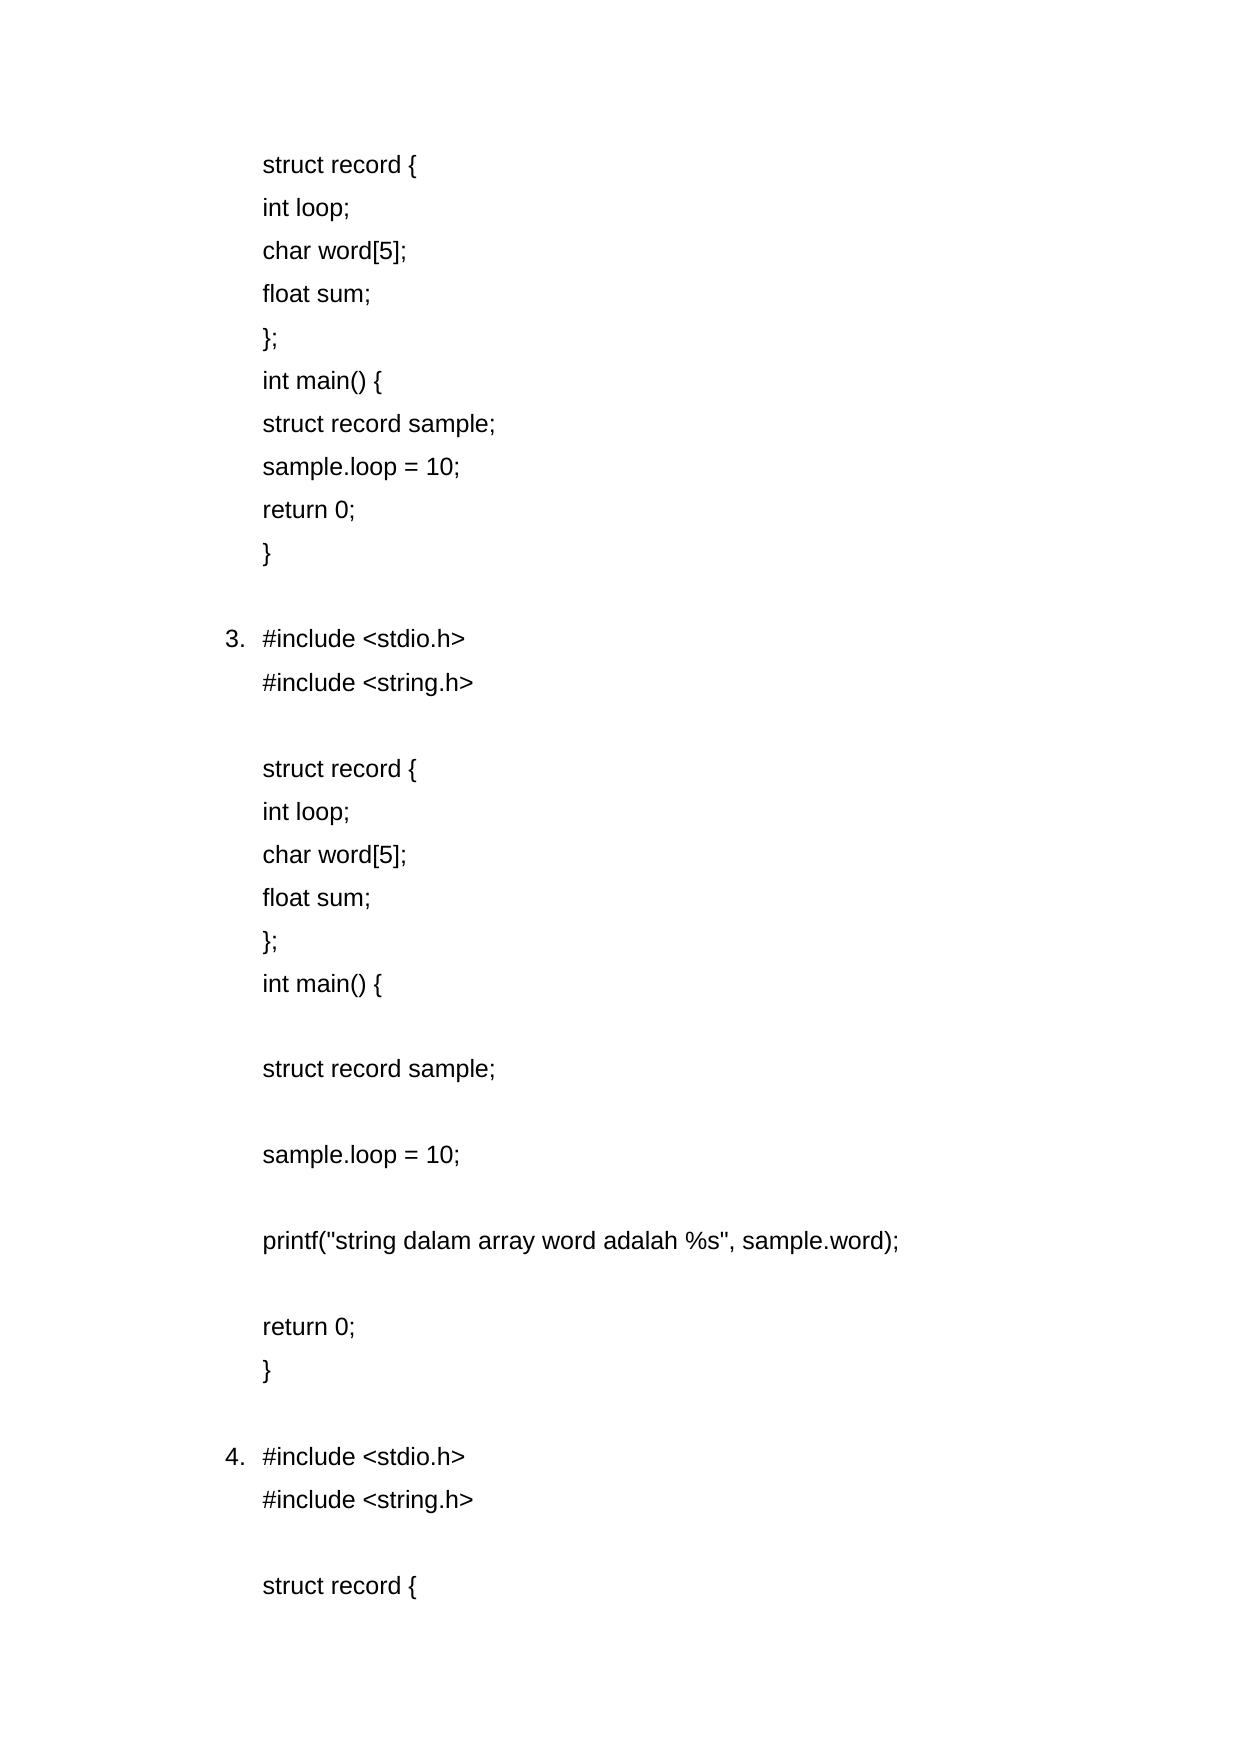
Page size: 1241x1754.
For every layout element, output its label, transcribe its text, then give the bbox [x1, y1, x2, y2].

list } [262, 538, 1090, 567]
list int loop; [262, 193, 1090, 222]
list }; [262, 926, 1090, 955]
list struct record { [262, 1571, 1090, 1599]
list struct record sample; [262, 1054, 1090, 1083]
list char word[5]; [262, 840, 1090, 869]
list struct record sample; [262, 409, 1090, 437]
list float sum; [262, 883, 1090, 912]
list int main() { [262, 969, 1090, 998]
list }; [262, 322, 1090, 351]
list struct record { [262, 150, 1090, 179]
list struct record { [262, 754, 1090, 782]
list int loop; [262, 797, 1090, 826]
list int main() { [262, 366, 1090, 394]
list float sum; [262, 279, 1090, 308]
list sample.loop = 10; [262, 1139, 1090, 1168]
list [262, 1226, 1090, 1254]
list #include <stdio.h> [225, 624, 1090, 653]
list } [262, 1355, 1090, 1384]
list sample.loop = 10; [262, 452, 1090, 481]
list return 0; [262, 1312, 1090, 1341]
list #include <string.h> [262, 667, 1090, 696]
list return 0; [262, 495, 1090, 524]
list char word[5]; [262, 236, 1090, 265]
list #include <string.h> [262, 1484, 1090, 1513]
list #include <stdio.h> [225, 1441, 1090, 1470]
